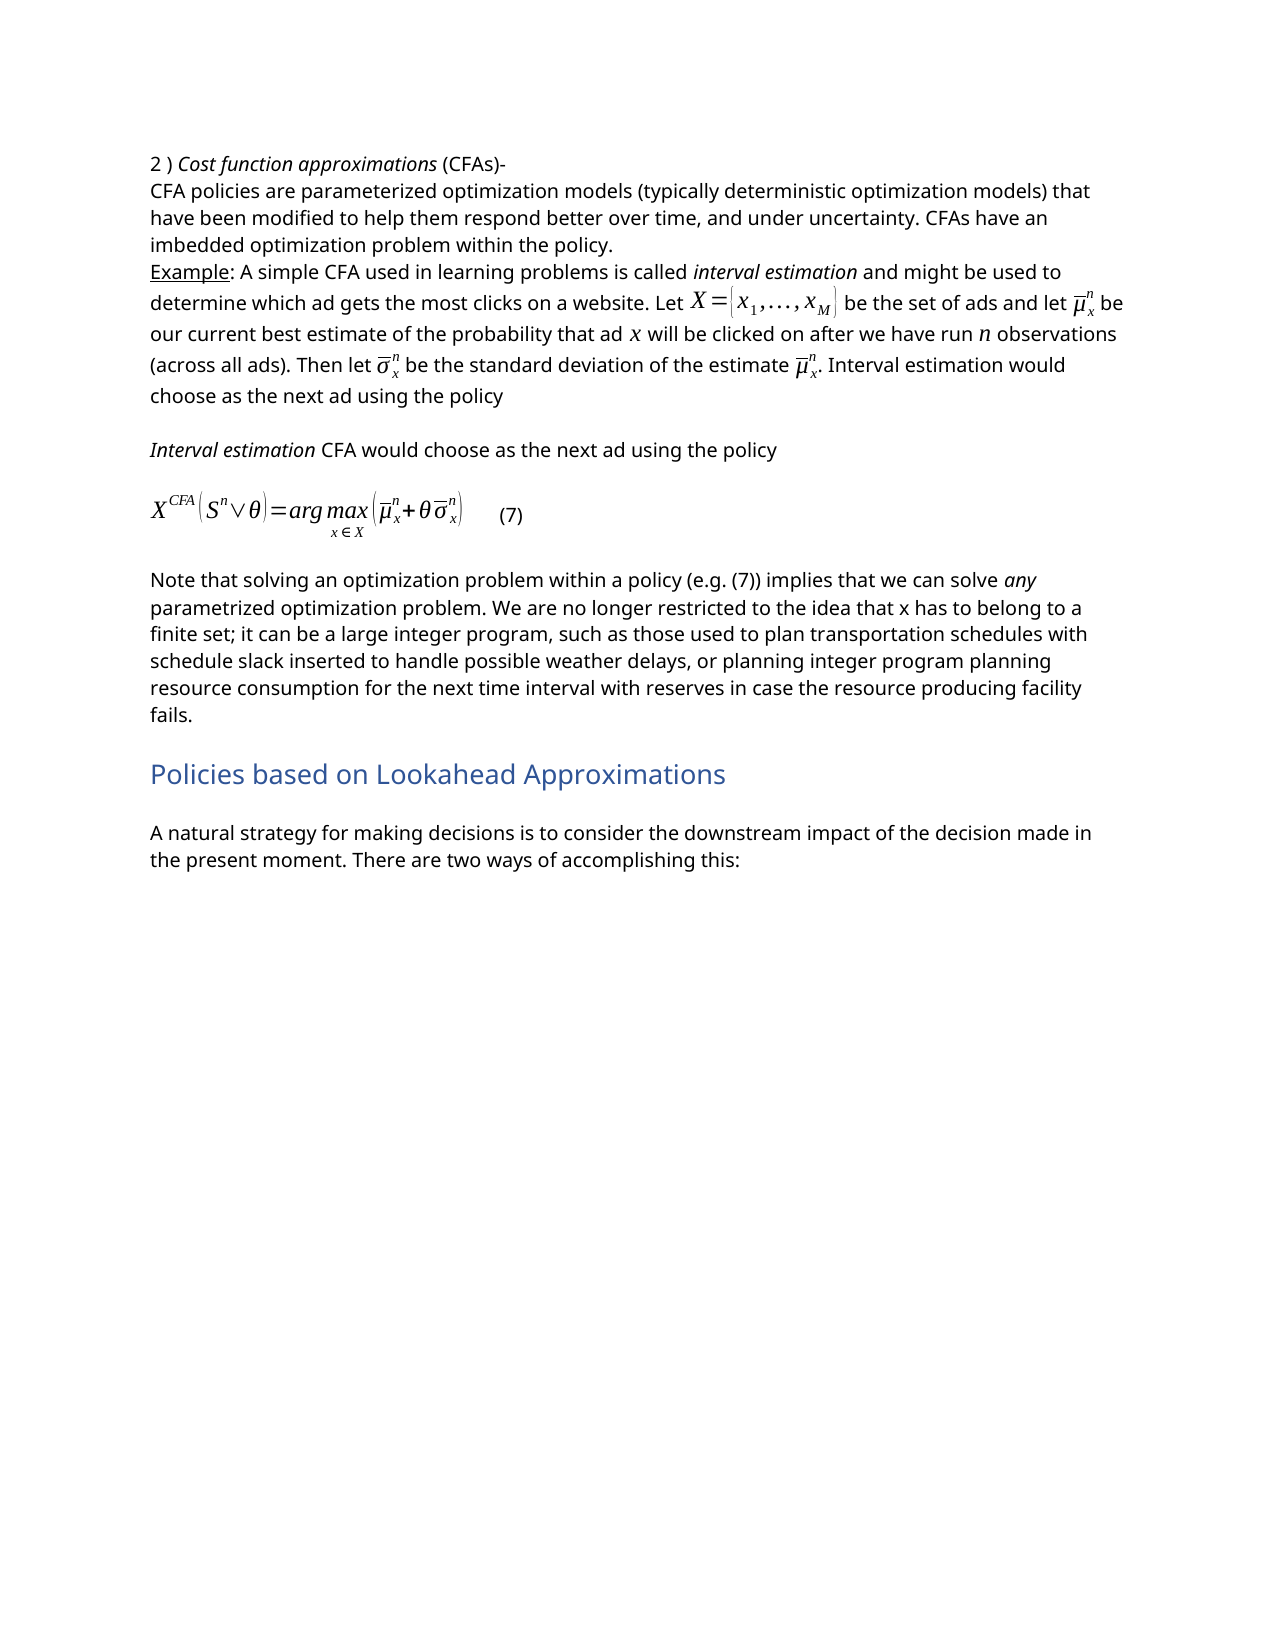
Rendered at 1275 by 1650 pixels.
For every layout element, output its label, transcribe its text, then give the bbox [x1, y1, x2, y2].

text A natural strategy for making decisions is to consider the downstream impact of the decision made in the present moment. There are two ways of accomplishing this: [150, 819, 1125, 873]
text (7) [150, 490, 1125, 540]
text Note that solving an optimization problem within a policy (e.g. (7)) implies that we can solve any parametrized optimization problem. We are no longer restricted to the idea that x has to belong to a finite set; it can be a large integer program, such as those used to plan transportation schedules with schedule slack inserted to handle possible weather delays, or planning integer program planning resource consumption for the next time interval with reserves in case the resource producing facility fails. [150, 567, 1125, 729]
subtitle Policies based on Lookahead Approximations [150, 756, 1125, 792]
text 2 ) Cost function approximations (CFAs)- [150, 150, 1125, 177]
text Example: A simple CFA used in learning problems is called interval estimation and might be used to determine which ad gets the most clicks on a website. Let be the set of ads and let be our current best estimate of the probability that ad will be clicked on after we have run observations (across all ads). Then let be the standard deviation of the estimate . Interval estimation would choose as the next ad using the policy [150, 258, 1125, 409]
text CFA policies are parameterized optimization models (typically deterministic optimization models) that have been modified to help them respond better over time, and under uncertainty. CFAs have an imbedded optimization problem within the policy. [150, 177, 1125, 258]
text Interval estimation CFA would choose as the next ad using the policy [150, 436, 1125, 463]
